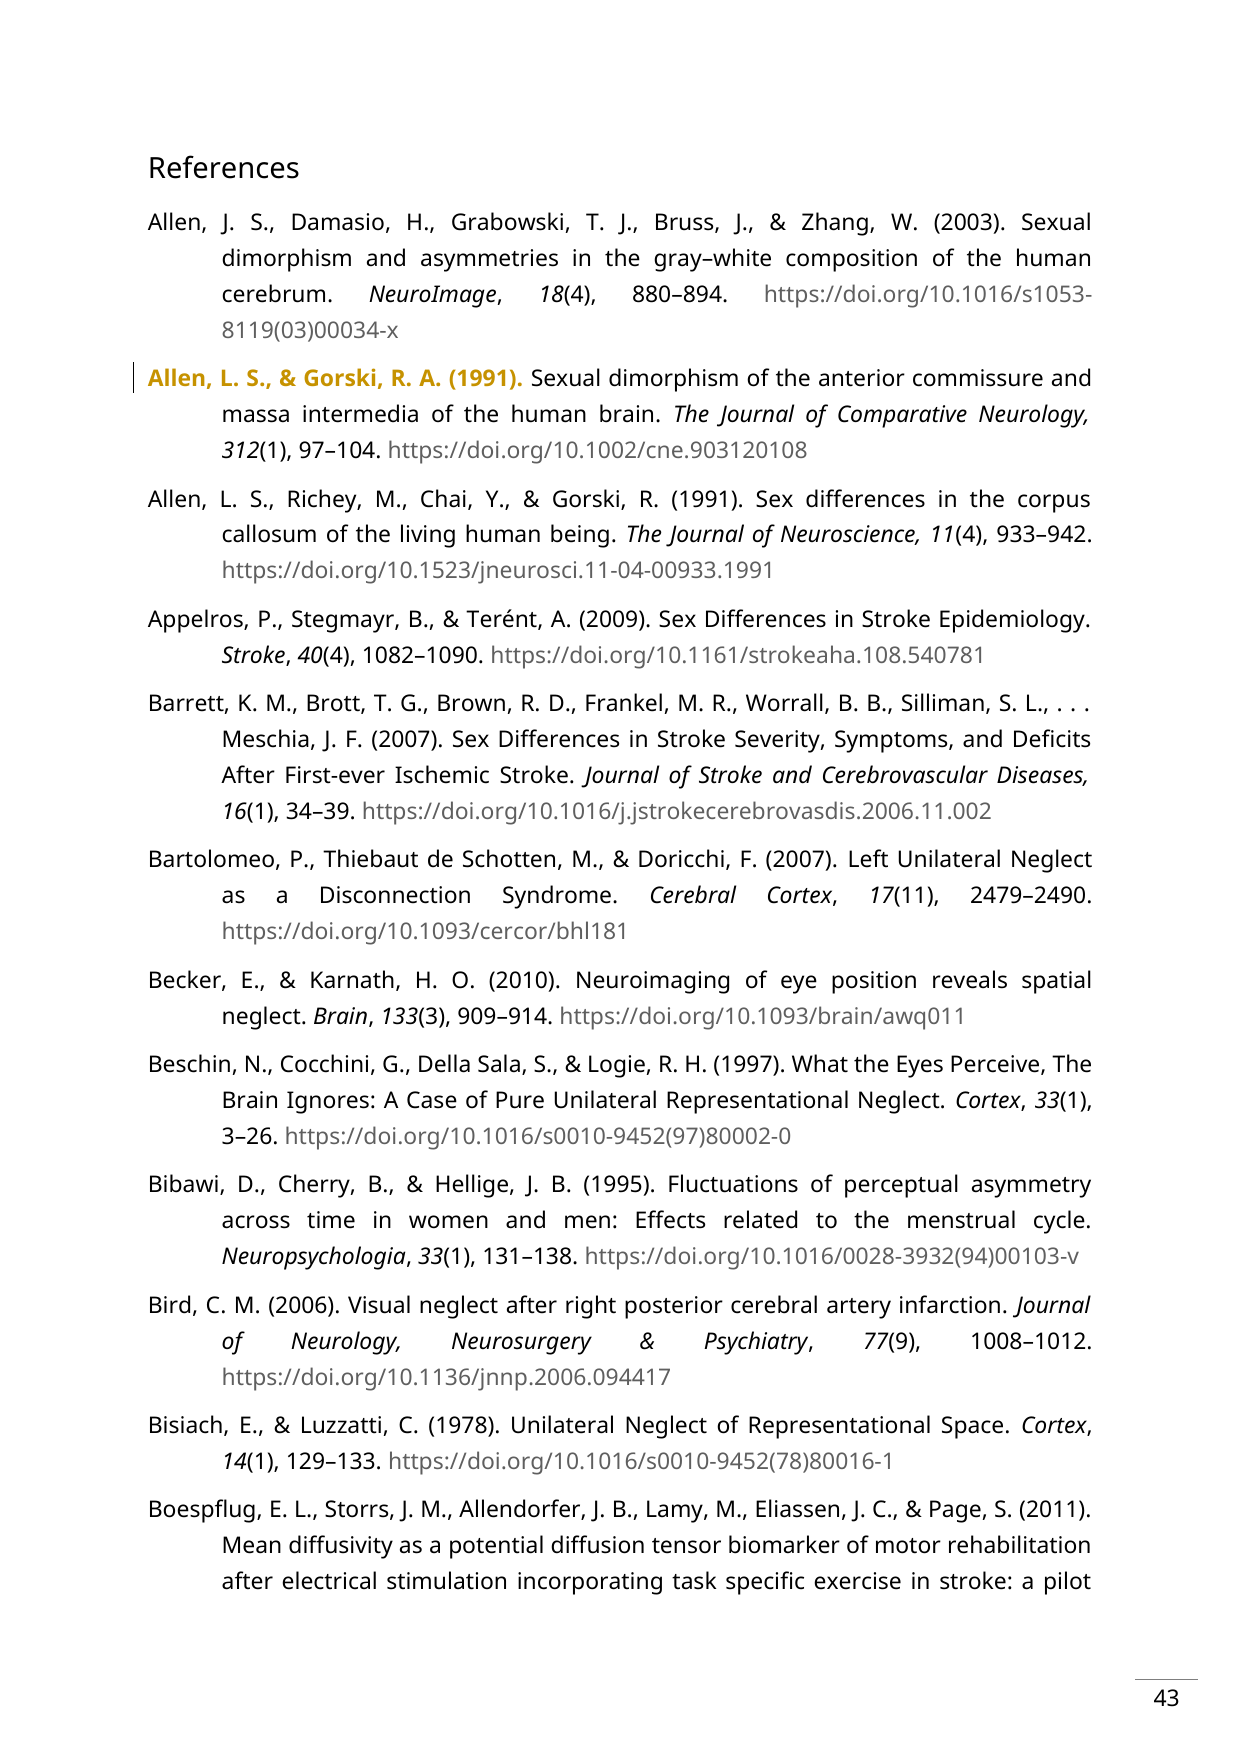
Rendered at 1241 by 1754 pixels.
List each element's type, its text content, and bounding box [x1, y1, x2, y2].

text Beschin, N., Cocchini, G., Della Sala, S., & Logie, R. H. (1997). What the Eyes Perceive, The Brain Ignores: A Case of Pure Unilateral Representational Neglect. Cortex, 33(1), 3–26. https://doi.org/10.1016/s0010-9452(97)80002-0 [148, 1048, 1093, 1151]
text Allen, L. S., & Gorski, R. A. (1991). Sexual dimorphism of the anterior commissure and massa intermedia of the human brain. The Journal of Comparative Neurology, 312(1), 97–104. https://doi.org/10.1002/cne.903120108 [148, 362, 1093, 465]
text Bird, C. M. (2006). Visual neglect after right posterior cerebral artery infarction. Journal of Neurology, Neurosurgery & Psychiatry, 77(9), 1008–1012. https://doi.org/10.1136/jnnp.2006.094417 [148, 1289, 1093, 1392]
text Bisiach, E., & Luzzatti, C. (1978). Unilateral Neglect of Representational Space. Cortex, 14(1), 129–133. https://doi.org/10.1016/s0010-9452(78)80016-1 [148, 1409, 1093, 1476]
text Allen, J. S., Damasio, H., Grabowski, T. J., Bruss, J., & Zhang, W. (2003). Sexual dimorphism and asymmetries in the gray–white composition of the human cerebrum. NeuroImage, 18(4), 880–894. https://doi.org/10.1016/s1053-8119(03)00034-x [148, 206, 1093, 345]
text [148, 1493, 1093, 1597]
text Bibawi, D., Cherry, B., & Hellige, J. B. (1995). Fluctuations of perceptual asymmetry across time in women and men: Effects related to the menstrual cycle. Neuropsychologia, 33(1), 131–138. https://doi.org/10.1016/0028-3932(94)00103-v [148, 1168, 1093, 1272]
text Appelros, P., Stegmayr, B., & Terént, A. (2009). Sex Differences in Stroke Epidemiology. Stroke, 40(4), 1082–1090. https://doi.org/10.1161/strokeaha.108.540781 [148, 603, 1093, 670]
text Barrett, K. M., Brott, T. G., Brown, R. D., Frankel, M. R., Worrall, B. B., Silliman, S. L., . . . Meschia, J. F. (2007). Sex Differences in Stroke Severity, Symptoms, and Deficits After First-ever Ischemic Stroke. Journal of Stroke and Cerebrovascular Diseases, 16(1), 34–39. https://doi.org/10.1016/j.jstrokecerebrovasdis.2006.11.002 [148, 687, 1093, 826]
text Bartolomeo, P., Thiebaut de Schotten, M., & Doricchi, F. (2007). Left Unilateral Neglect as a Disconnection Syndrome. Cerebral Cortex, 17(11), 2479–2490. https://doi.org/10.1093/cercor/bhl181 [148, 843, 1093, 947]
text Allen, L. S., Richey, M., Chai, Y., & Gorski, R. (1991). Sex differences in the corpus callosum of the living human being. The Journal of Neuroscience, 11(4), 933–942. https://doi.org/10.1523/jneurosci.11-04-00933.1991 [148, 482, 1093, 586]
text Becker, E., & Karnath, H. O. (2010). Neuroimaging of eye position reveals spatial neglect. Brain, 133(3), 909–914. https://doi.org/10.1093/brain/awq011 [148, 964, 1093, 1031]
subtitle References [148, 148, 1093, 187]
